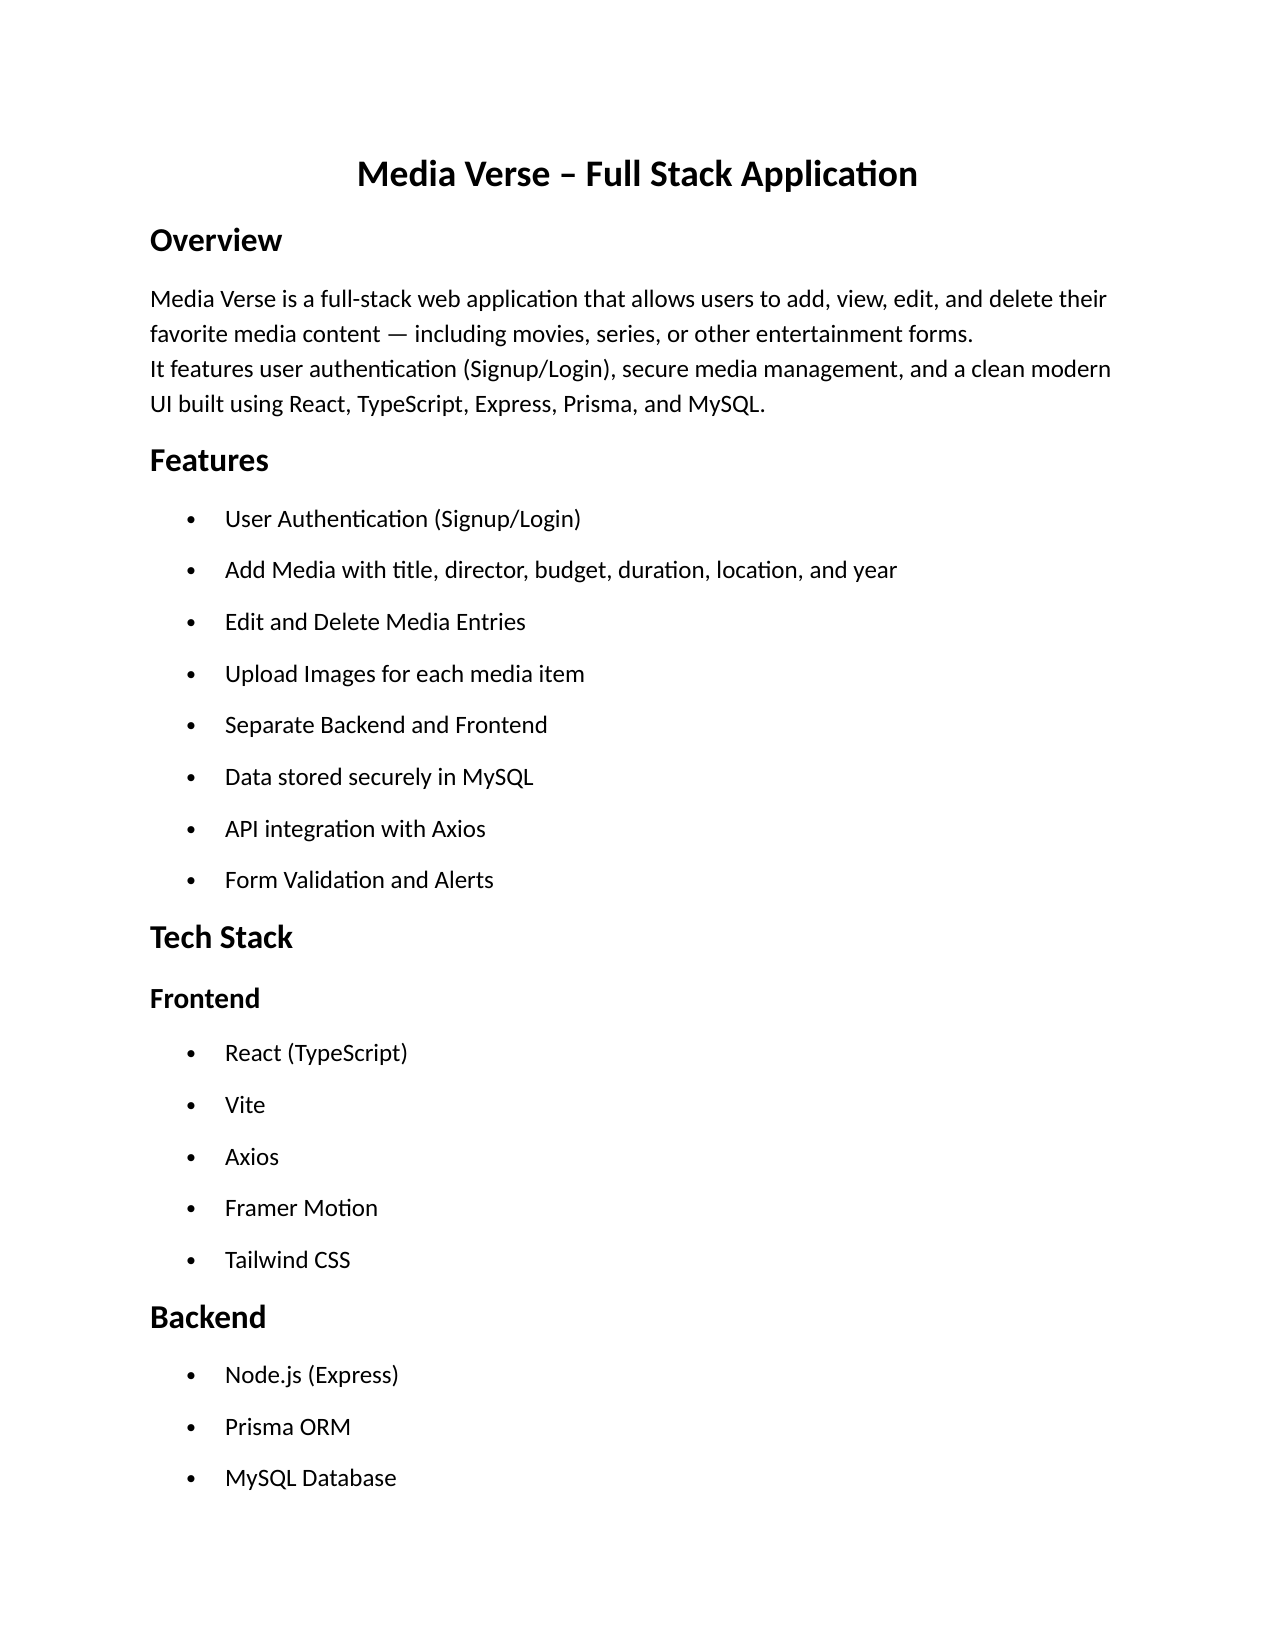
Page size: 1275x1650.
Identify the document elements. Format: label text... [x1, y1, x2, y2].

list Vite [187, 1089, 1125, 1119]
text Backend [150, 1296, 1125, 1336]
list Upload Images for each media item [187, 658, 1125, 688]
list Axios [187, 1141, 1125, 1171]
text Media Verse is a full-stack web application that allows users to add, view, edit, and delete their favorite media content — including movies, series, or other entertainment forms. It features user authentication (Signup/Login), secure media management, and a clean modern UI built using React, TypeScript, Express, Prisma, and MySQL. [150, 283, 1125, 418]
text Media Verse – Full Stack Application [150, 150, 1125, 196]
list Node.js (Express) [187, 1359, 1125, 1389]
text Tech Stack [150, 916, 1125, 957]
text Overview [150, 219, 1125, 260]
list React (TypeScript) [187, 1037, 1125, 1068]
list Add Media with title, director, budget, duration, location, and year [187, 554, 1125, 585]
list Tailwind CSS [187, 1244, 1125, 1274]
list Framer Motion [187, 1192, 1125, 1223]
list Edit and Delete Media Entries [187, 606, 1125, 637]
text Features [150, 439, 1125, 480]
text Frontend [150, 980, 1125, 1015]
list MySQL Database [187, 1462, 1125, 1493]
list User Authentication (Signup/Login) [187, 503, 1125, 533]
list API integration with Axios [187, 813, 1125, 843]
list Prisma ORM [187, 1411, 1125, 1441]
list Separate Backend and Frontend [187, 709, 1125, 740]
list Form Validation and Alerts [187, 864, 1125, 895]
list Data stored securely in MySQL [187, 761, 1125, 792]
